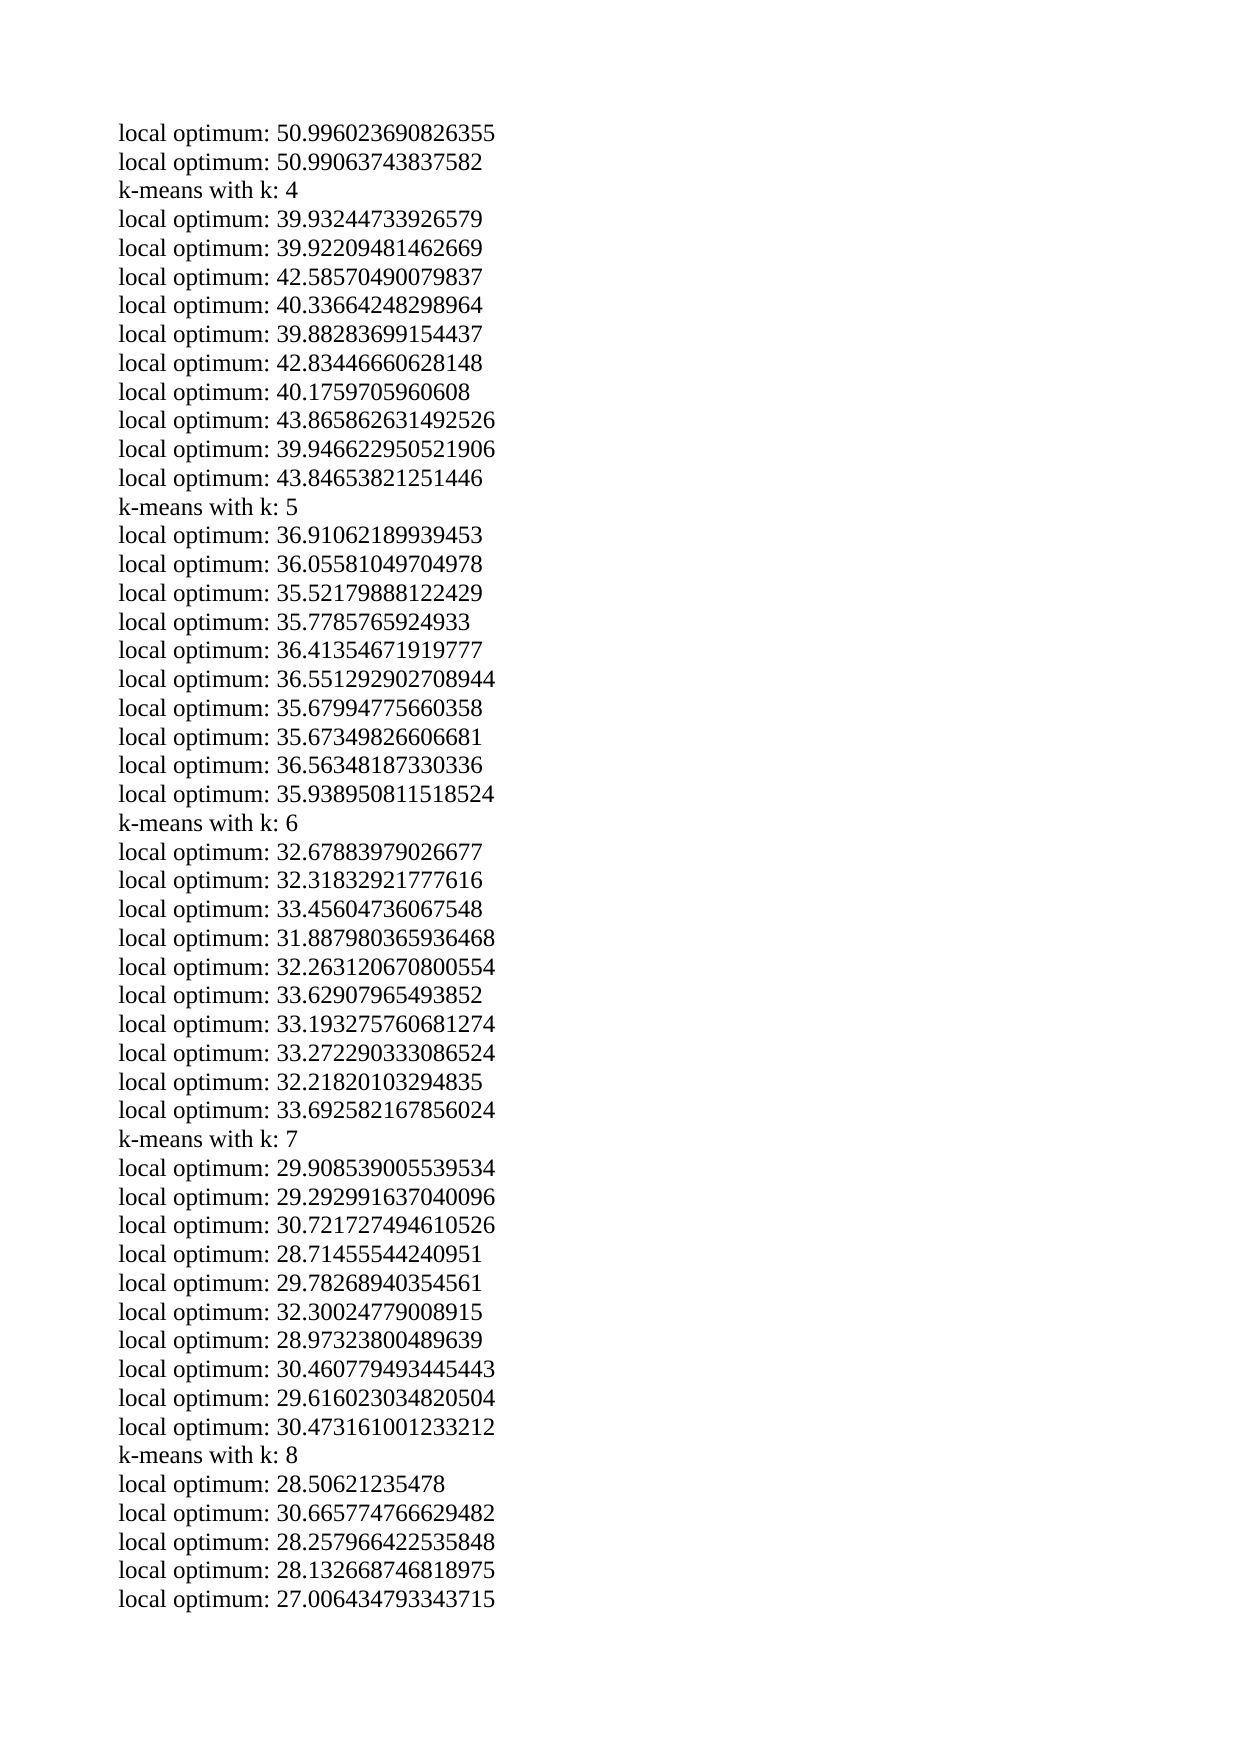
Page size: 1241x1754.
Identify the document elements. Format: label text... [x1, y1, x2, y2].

text local optimum: 39.93244733926579 [118, 204, 1122, 233]
text local optimum: 28.50621235478 [118, 1469, 1122, 1498]
text local optimum: 36.56348187330336 [118, 751, 1122, 779]
text local optimum: 32.31832921777616 [118, 866, 1122, 894]
text local optimum: 50.99063743837582 [118, 147, 1122, 176]
text local optimum: 32.21820103294835 [118, 1067, 1122, 1096]
text local optimum: 35.52179888122429 [118, 578, 1122, 607]
text local optimum: 31.887980365936468 [118, 923, 1122, 952]
text local optimum: 36.551292902708944 [118, 664, 1122, 693]
text k-means with k: 6 [118, 808, 1122, 837]
text local optimum: 30.721727494610526 [118, 1211, 1122, 1239]
text local optimum: 28.132668746818975 [118, 1556, 1122, 1584]
text k-means with k: 7 [118, 1124, 1122, 1153]
text local optimum: 36.41354671919777 [118, 636, 1122, 664]
text k-means with k: 8 [118, 1441, 1122, 1469]
text local optimum: 29.908539005539534 [118, 1153, 1122, 1182]
text local optimum: 50.996023690826355 [118, 118, 1122, 147]
text local optimum: 33.193275760681274 [118, 1009, 1122, 1038]
text local optimum: 35.7785765924933 [118, 607, 1122, 636]
text k-means with k: 5 [118, 492, 1122, 521]
text local optimum: 39.946622950521906 [118, 434, 1122, 463]
text local optimum: 42.83446660628148 [118, 348, 1122, 377]
text local optimum: 39.88283699154437 [118, 319, 1122, 348]
text local optimum: 33.692582167856024 [118, 1096, 1122, 1124]
text local optimum: 39.92209481462669 [118, 233, 1122, 262]
text k-means with k: 4 [118, 176, 1122, 204]
text local optimum: 36.05581049704978 [118, 549, 1122, 578]
text local optimum: 40.1759705960608 [118, 377, 1122, 406]
text local optimum: 29.292991637040096 [118, 1182, 1122, 1211]
text local optimum: 32.30024779008915 [118, 1297, 1122, 1326]
text local optimum: 43.84653821251446 [118, 463, 1122, 492]
text local optimum: 27.006434793343715 [118, 1584, 1122, 1613]
text local optimum: 29.616023034820504 [118, 1383, 1122, 1412]
text local optimum: 36.91062189939453 [118, 521, 1122, 549]
text local optimum: 35.67349826606681 [118, 722, 1122, 751]
text local optimum: 28.71455544240951 [118, 1239, 1122, 1268]
text local optimum: 30.473161001233212 [118, 1412, 1122, 1441]
text local optimum: 40.33664248298964 [118, 291, 1122, 319]
text local optimum: 35.938950811518524 [118, 779, 1122, 808]
text local optimum: 35.67994775660358 [118, 693, 1122, 722]
text local optimum: 43.865862631492526 [118, 406, 1122, 434]
text local optimum: 28.257966422535848 [118, 1527, 1122, 1556]
text local optimum: 30.460779493445443 [118, 1354, 1122, 1383]
text local optimum: 42.58570490079837 [118, 262, 1122, 291]
text local optimum: 32.67883979026677 [118, 837, 1122, 866]
text local optimum: 29.78268940354561 [118, 1268, 1122, 1297]
text local optimum: 33.272290333086524 [118, 1038, 1122, 1067]
text local optimum: 30.665774766629482 [118, 1498, 1122, 1527]
text local optimum: 32.263120670800554 [118, 952, 1122, 981]
text local optimum: 33.45604736067548 [118, 894, 1122, 923]
text local optimum: 28.97323800489639 [118, 1326, 1122, 1354]
text local optimum: 33.62907965493852 [118, 981, 1122, 1009]
